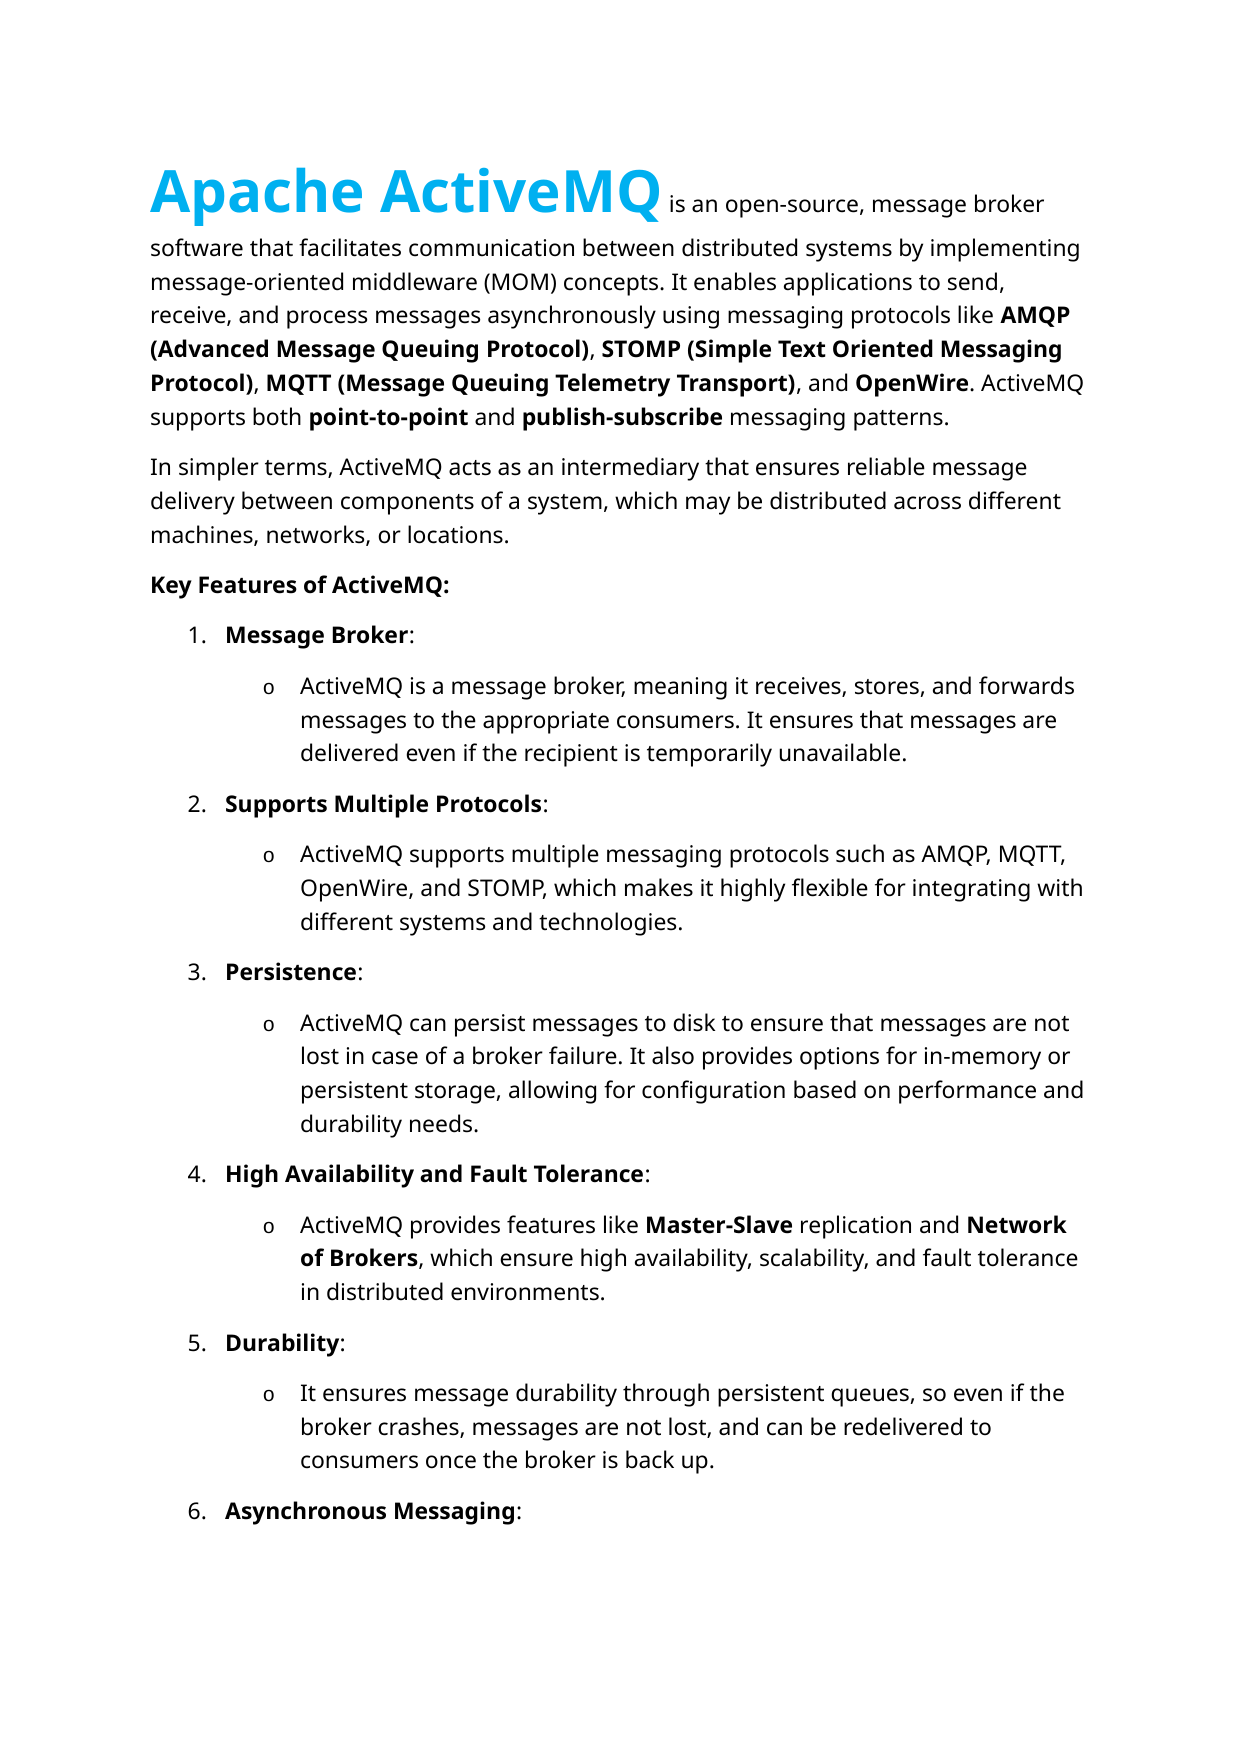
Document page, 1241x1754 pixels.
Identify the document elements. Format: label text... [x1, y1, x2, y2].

list Durability: [187, 1327, 1090, 1358]
list Supports Multiple Protocols: [187, 788, 1090, 819]
list High Availability and Fault Tolerance: [187, 1158, 1090, 1189]
list ActiveMQ can persist messages to disk to ensure that messages are not lost in case of a broker failure. It also provides options for in-memory or persistent storage, allowing for configuration based on performance and durability needs. [262, 1007, 1090, 1139]
list Asynchronous Messaging: [187, 1495, 1090, 1526]
text Key Features of ActiveMQ: [150, 569, 1090, 600]
list ActiveMQ is a message broker, meaning it receives, stores, and forwards messages to the appropriate consumers. It ensures that messages are delivered even if the recipient is temporarily unavailable. [262, 670, 1090, 769]
list Persistence: [187, 956, 1090, 987]
list ActiveMQ supports multiple messaging protocols such as AMQP, MQTT, OpenWire, and STOMP, which makes it highly flexible for integrating with different systems and technologies. [262, 838, 1090, 937]
list ActiveMQ provides features like Master-Slave replication and Network of Brokers, which ensure high availability, scalability, and fault tolerance in distributed environments. [262, 1209, 1090, 1307]
list Message Broker: [187, 619, 1090, 651]
list It ensures message durability through persistent queues, so even if the broker crashes, messages are not lost, and can be redelivered to consumers once the broker is back up. [262, 1377, 1090, 1476]
text In simpler terms, ActiveMQ acts as an intermediary that ensures reliable message delivery between components of a system, which may be distributed across different machines, networks, or locations. [150, 451, 1090, 550]
text Apache ActiveMQ is an open-source, message broker software that facilitates communication between distributed systems by implementing message-oriented middleware (MOM) concepts. It enables applications to send, receive, and process messages asynchronously using messaging protocols like AMQP (Advanced Message Queuing Protocol), STOMP (Simple Text Oriented Messaging Protocol), MQTT (Message Queuing Telemetry Transport), and OpenWire. ActiveMQ supports both point-to-point and publish-subscribe messaging patterns. [150, 150, 1090, 432]
